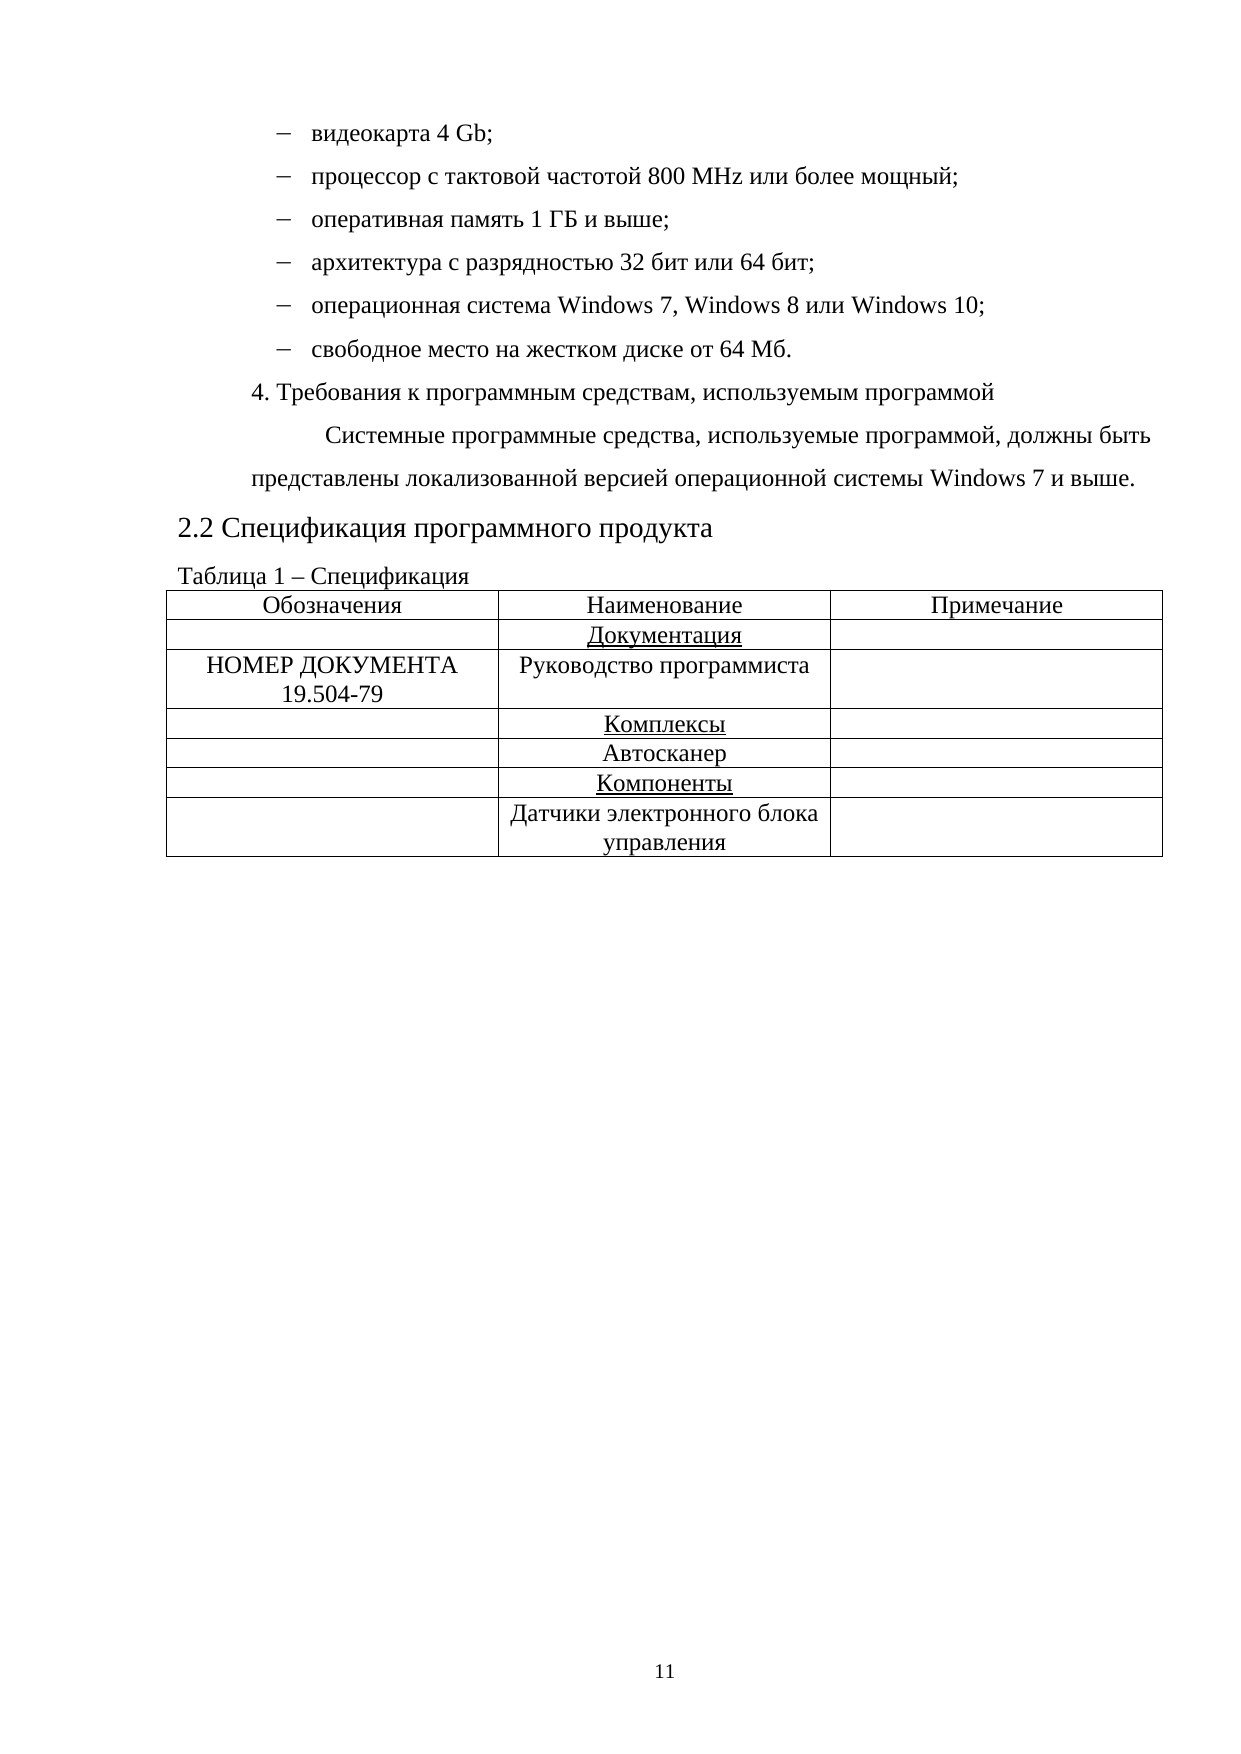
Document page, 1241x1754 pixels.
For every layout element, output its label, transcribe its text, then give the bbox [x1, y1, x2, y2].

table_cell Автосканер [499, 739, 830, 767]
table_cell [167, 709, 498, 737]
table_cell [831, 709, 1162, 737]
text 4. Требования к программным средствам, используемым программой [251, 377, 1152, 406]
list процессор с тактовой частотой 800 MHz или более мощный; [274, 161, 1152, 190]
table_cell Компоненты [499, 768, 830, 797]
subtitle 2.2 Спецификация программного продукта [177, 510, 1152, 544]
table_cell [831, 620, 1162, 649]
table_cell Комплексы [499, 709, 830, 737]
list видеокарта 4 Gb; [274, 118, 1152, 147]
list операционная система Windows 7, Windows 8 или Windows 10; [274, 291, 1152, 319]
table_cell [831, 739, 1162, 767]
table_cell Датчики электронного блока управления [499, 798, 830, 856]
text Таблица 1 – Спецификация [177, 561, 1152, 589]
table_header Наименование [499, 591, 830, 619]
table_cell [167, 620, 498, 649]
table_cell Руководство программиста [499, 650, 830, 708]
table_cell [167, 768, 498, 797]
table_cell [831, 798, 1162, 856]
table_cell НОМЕР ДОКУМЕНТА 19.504-79 [167, 650, 498, 708]
text Системные программные средства, используемые программой, должны быть представлены локализованной версией операционной системы Windows 7 и выше. [251, 420, 1152, 492]
table_cell Документация [499, 620, 830, 649]
table_header Примечание [831, 591, 1162, 619]
table_cell [831, 650, 1162, 708]
table_cell [831, 768, 1162, 797]
table_header Обозначения [167, 591, 498, 619]
table_cell [167, 798, 498, 856]
list оперативная память 1 ГБ и выше; [274, 204, 1152, 233]
list свободное место на жестком диске от 64 Мб. [274, 334, 1152, 362]
list архитектура с разрядностью 32 бит или 64 бит; [274, 247, 1152, 276]
table_cell [167, 739, 498, 767]
